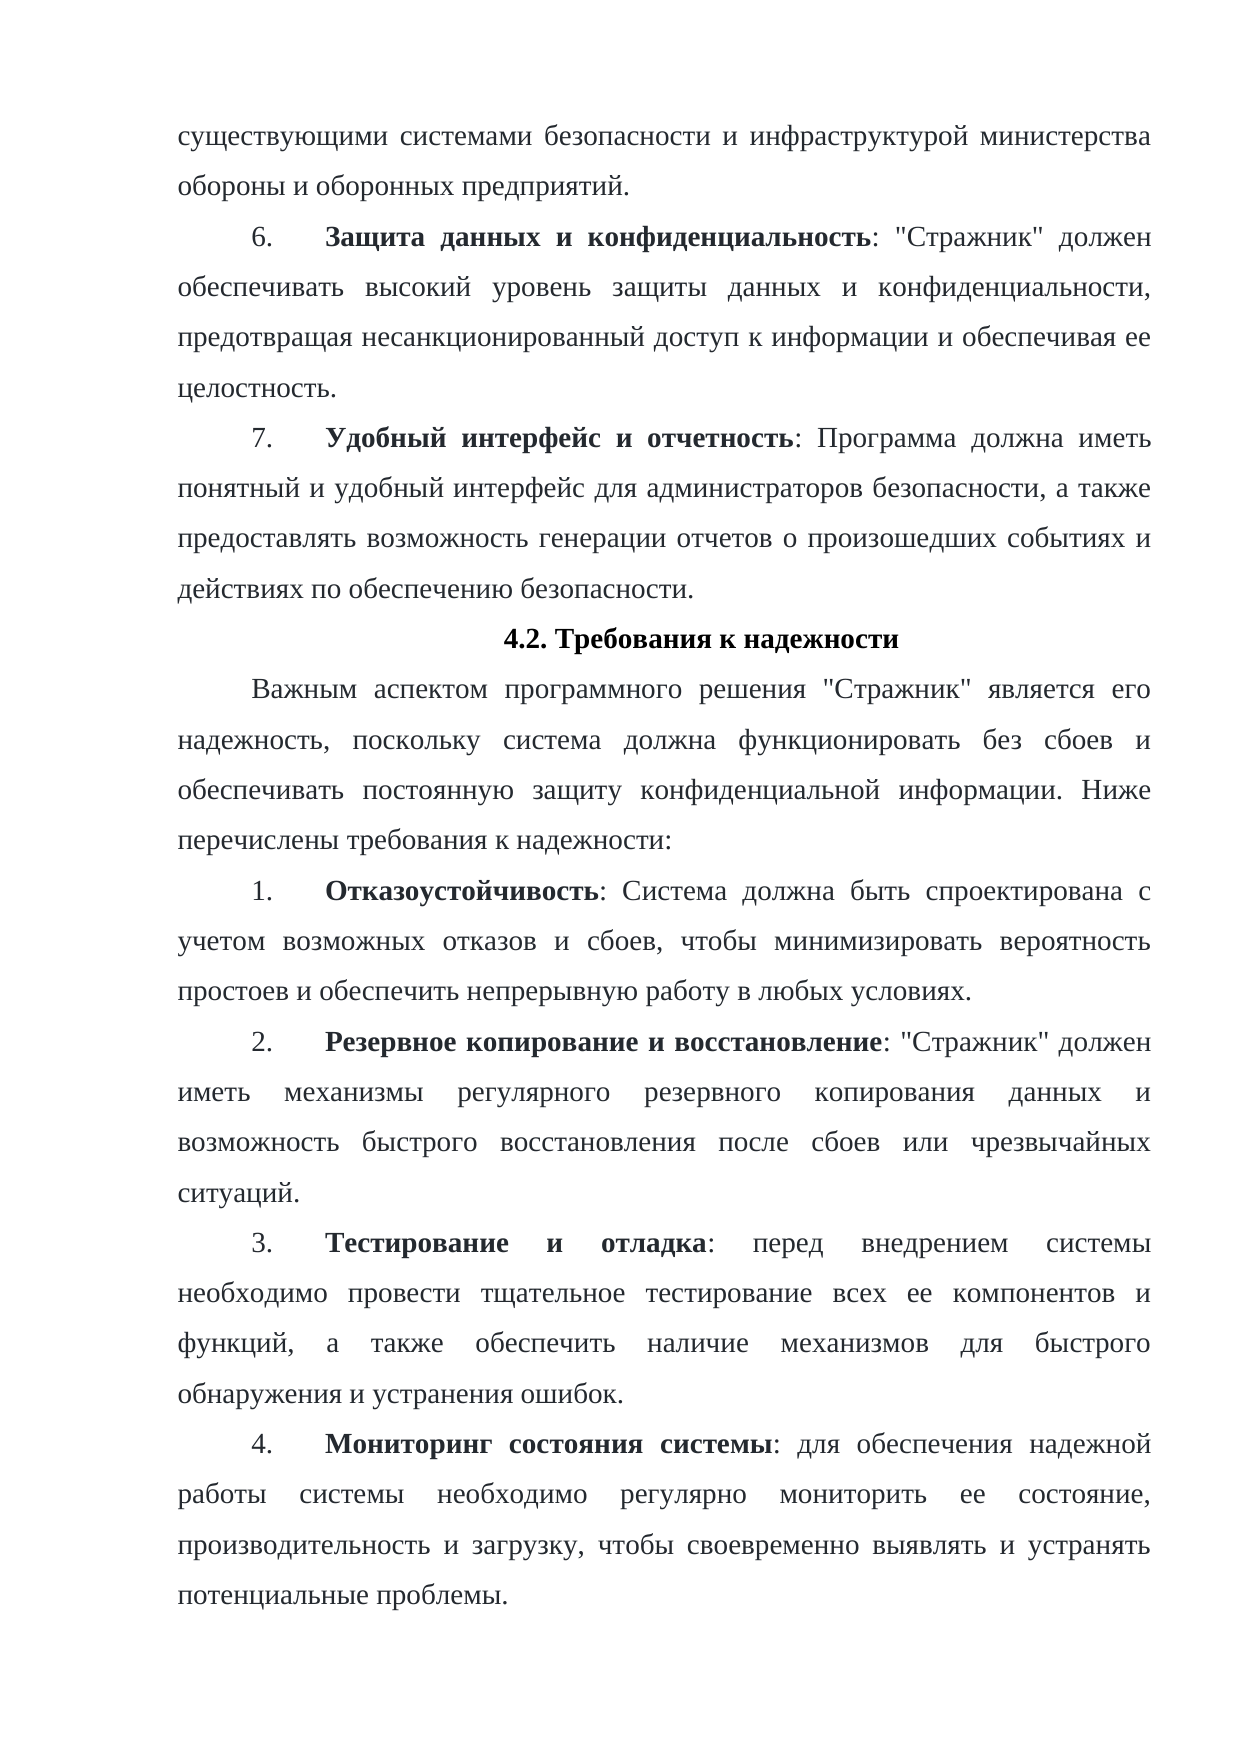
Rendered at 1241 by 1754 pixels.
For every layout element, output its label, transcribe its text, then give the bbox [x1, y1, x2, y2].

list Отказоустойчивость: Система должна быть спроектирована с учетом возможных отказов и сбоев, чтобы минимизировать вероятность простоев и обеспечить непрерывную работу в любых условиях. [177, 873, 1152, 1007]
subtitle 4.2. Требования к надежности [177, 621, 1152, 655]
list Резервное копирование и восстановление: "Стражник" должен иметь механизмы регулярного резервного копирования данных и возможность быстрого восстановления после сбоев или чрезвычайных ситуаций. [177, 1024, 1152, 1208]
list Тестирование и отладка: перед внедрением системы необходимо провести тщательное тестирование всех ее компонентов и функций, а также обеспечить наличие механизмов для быстрого обнаружения и устранения ошибок. [177, 1225, 1152, 1409]
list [177, 118, 1152, 202]
list Мониторинг состояния системы: для обеспечения надежной работы системы необходимо регулярно мониторить ее состояние, производительность и загрузку, чтобы своевременно выявлять и устранять потенциальные проблемы. [177, 1426, 1152, 1611]
list Защита данных и конфиденциальность: "Стражник" должен обеспечивать высокий уровень защиты данных и конфиденциальности, предотвращая несанкционированный доступ к информации и обеспечивая ее целостность. [177, 219, 1152, 403]
list Удобный интерфейс и отчетность: Программа должна иметь понятный и удобный интерфейс для администраторов безопасности, а также предоставлять возможность генерации отчетов о произошедших событиях и действиях по обеспечению безопасности. [177, 420, 1152, 604]
text Важным аспектом программного решения "Стражник" является его надежность, поскольку система должна функционировать без сбоев и обеспечивать постоянную защиту конфиденциальной информации. Ниже перечислены требования к надежности: [177, 672, 1152, 856]
